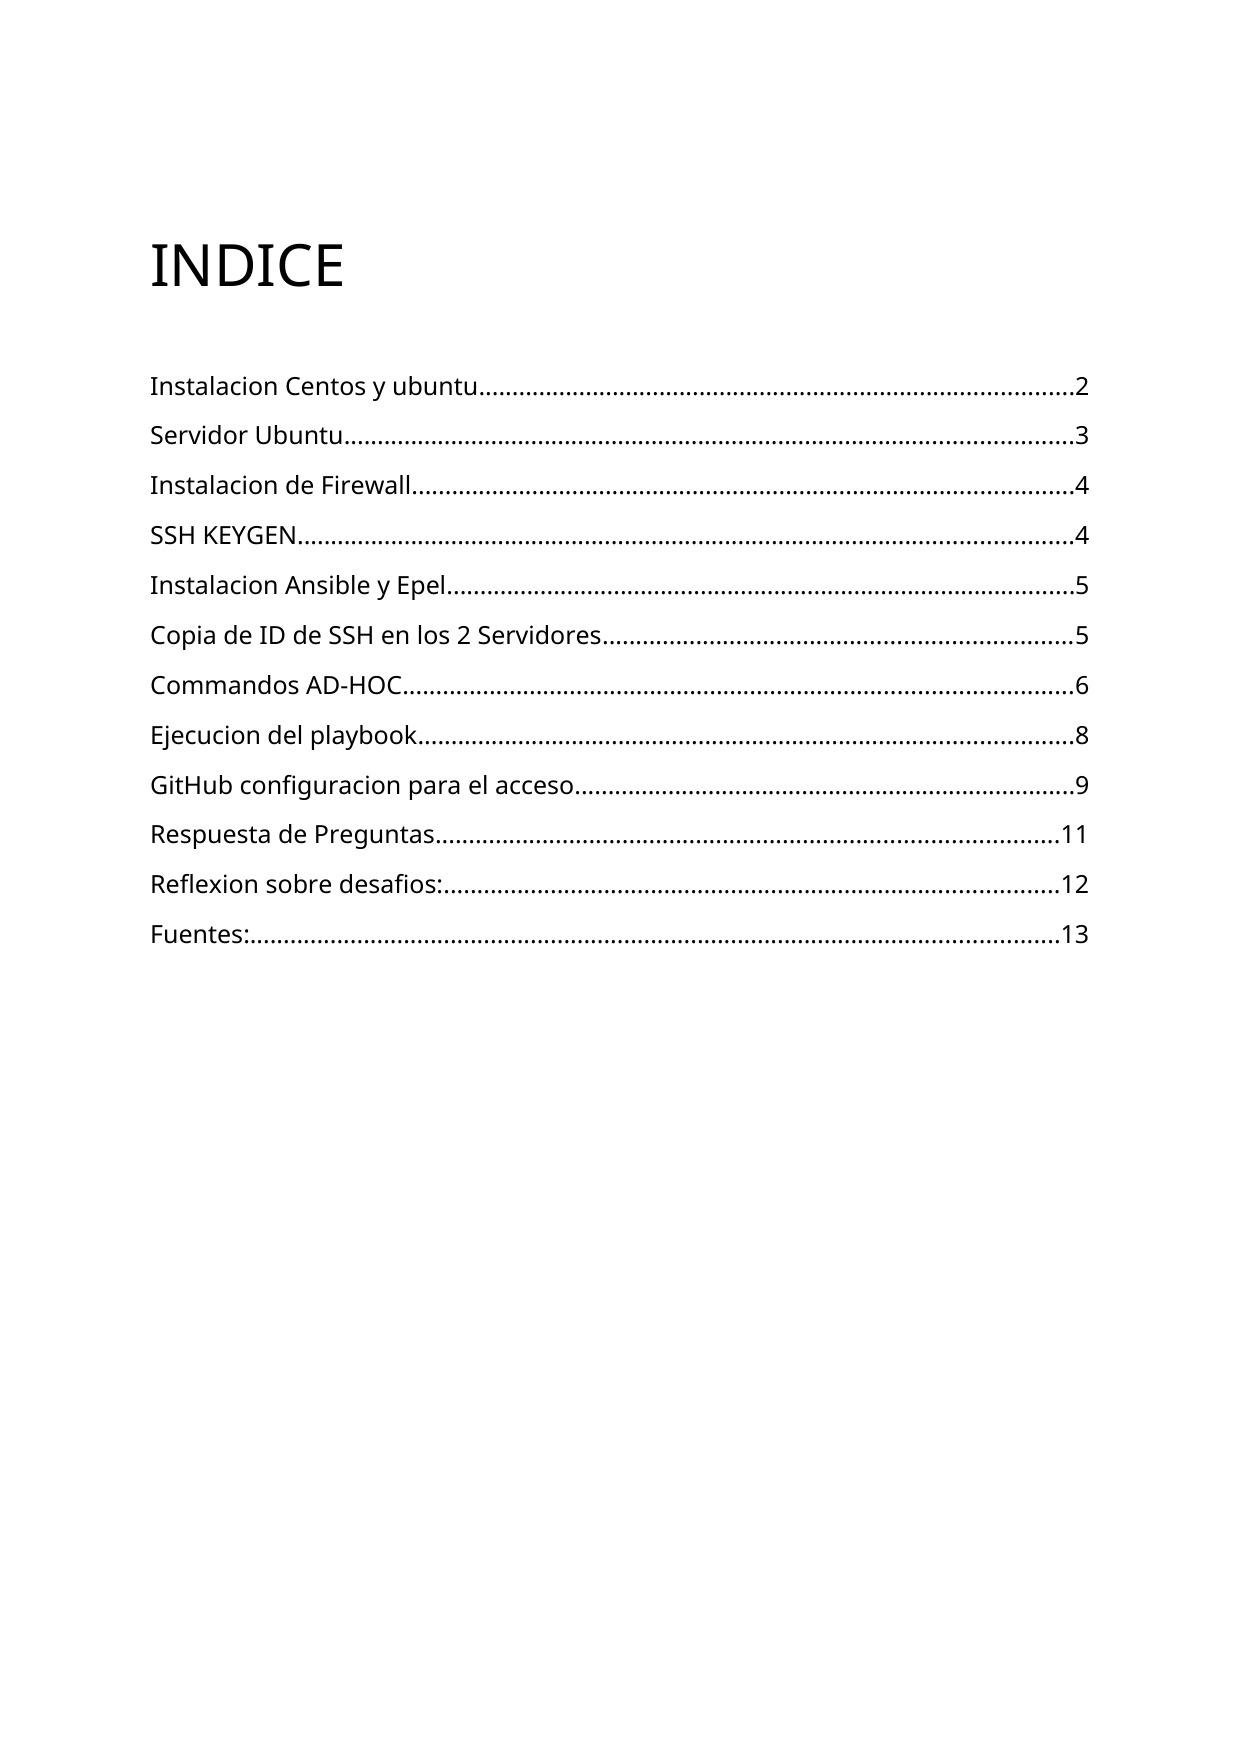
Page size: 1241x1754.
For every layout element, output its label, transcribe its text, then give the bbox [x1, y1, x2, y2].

title INDICE [150, 224, 1090, 304]
